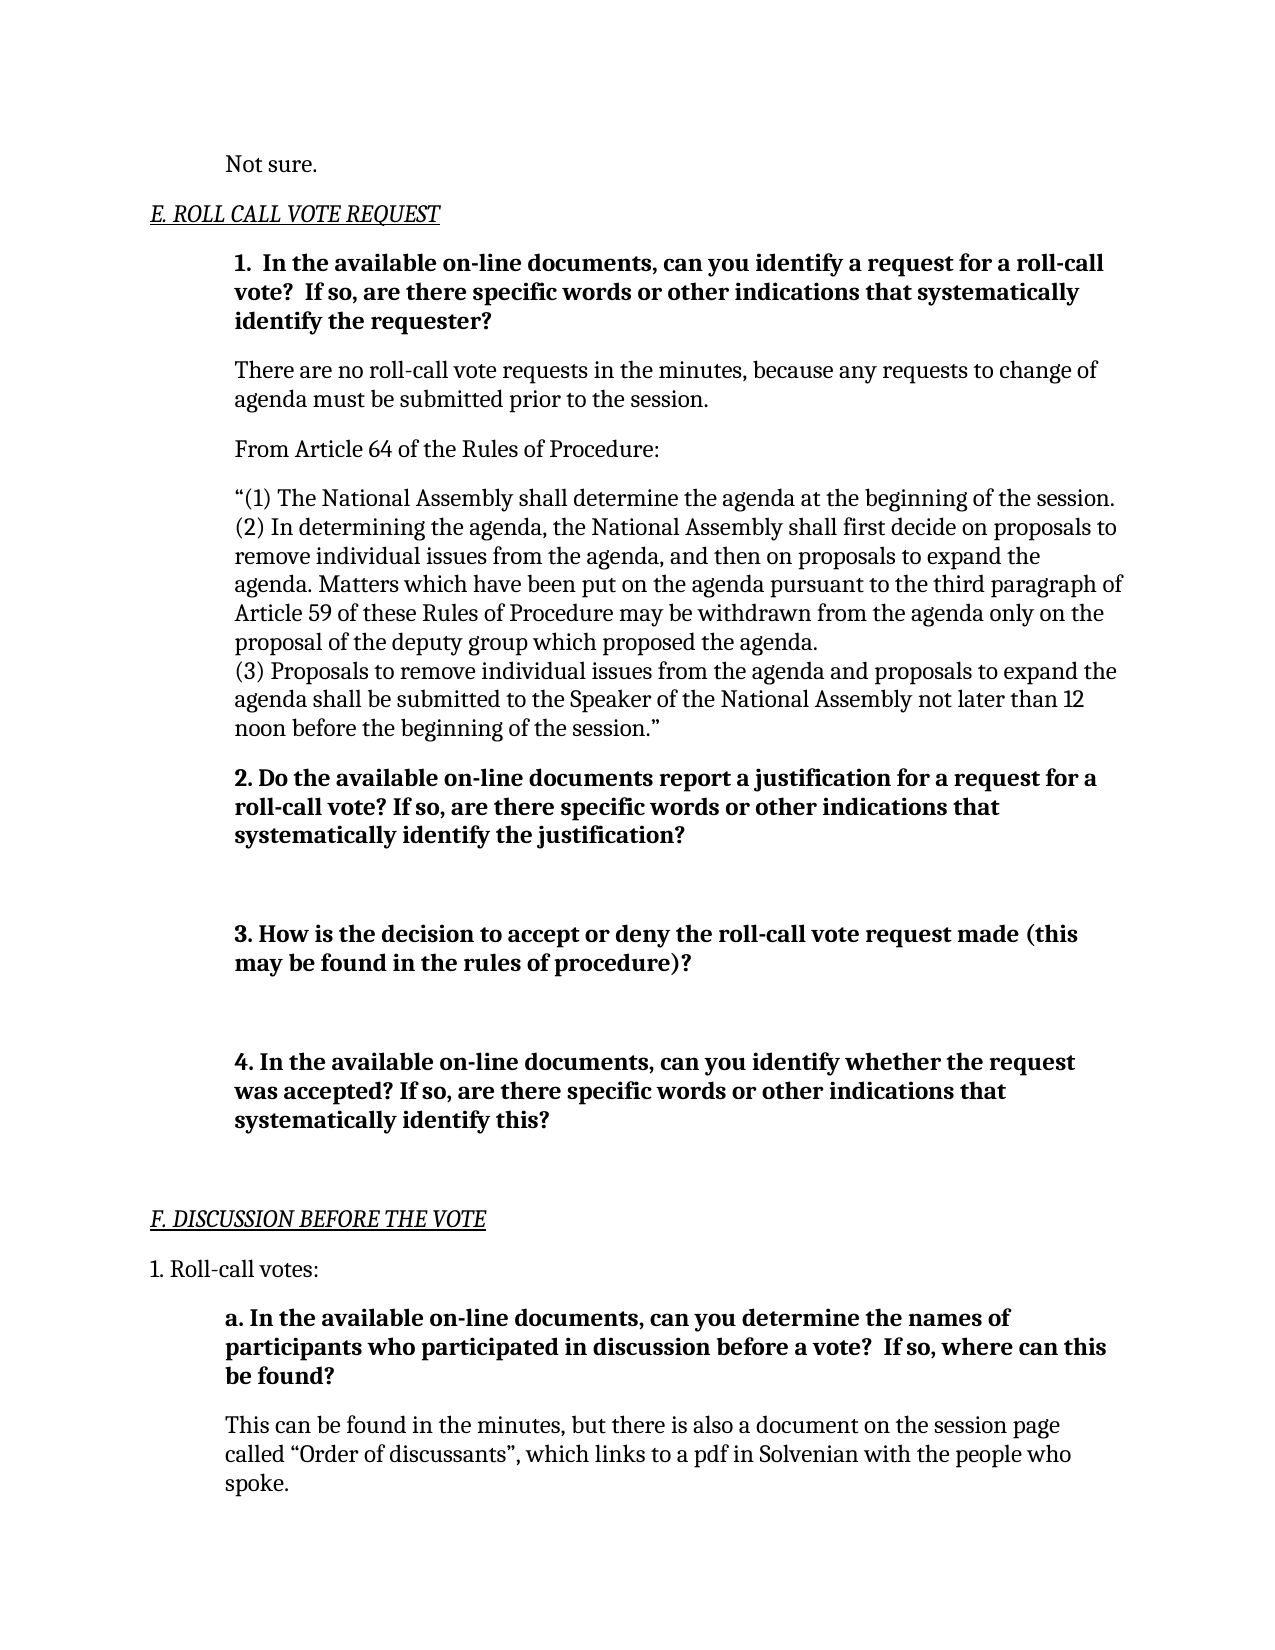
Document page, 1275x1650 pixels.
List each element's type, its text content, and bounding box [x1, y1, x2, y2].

text This can be found in the minutes, but there is also a document on the session page called “Order of discussants”, which links to a pdf in Solvenian with the people who spoke. [225, 1411, 1125, 1497]
text 4. In the available on-line documents, can you identify whether the request was accepted? If so, are there specific words or other indications that systematically identify this? [234, 1048, 1125, 1134]
text E. ROLL CALL VOTE REQUEST [150, 199, 1125, 228]
text From Article 64 of the Rules of Procedure: [234, 434, 1125, 463]
text 1. Roll-call votes: [150, 1254, 1125, 1283]
text There are no roll-call vote requests in the minutes, because any requests to change of agenda must be submitted prior to the session. [234, 356, 1125, 414]
text “(1) The National Assembly shall determine the agenda at the beginning of the session. (2) In determining the agenda, the National Assembly shall first decide on proposals to remove individual issues from the agenda, and then on proposals to expand the agenda. Matters which have been put on the agenda pursuant to the third paragraph of Article 59 of these Rules of Procedure may be withdrawn from the agenda only on the proposal of the deputy group which proposed the agenda. (3) Proposals to remove individual issues from the agenda and proposals to expand the agenda shall be submitted to the Speaker of the National Assembly not later than 12 noon before the beginning of the session.” [234, 484, 1125, 743]
text Not sure. [150, 150, 1125, 179]
text 2. Do the available on-line documents report a justification for a request for a roll-call vote? If so, are there specific words or other indications that systematically identify the justification? [234, 764, 1125, 850]
text 3. How is the decision to accept or deny the roll-call vote request made (this may be found in the rules of procedure)? [234, 920, 1125, 978]
text 1. In the available on-line documents, can you identify a request for a roll-call vote? If so, are there specific words or other indications that systematically identify the requester? [234, 249, 1125, 335]
text F. DISCUSSION BEFORE THE VOTE [150, 1205, 1125, 1234]
